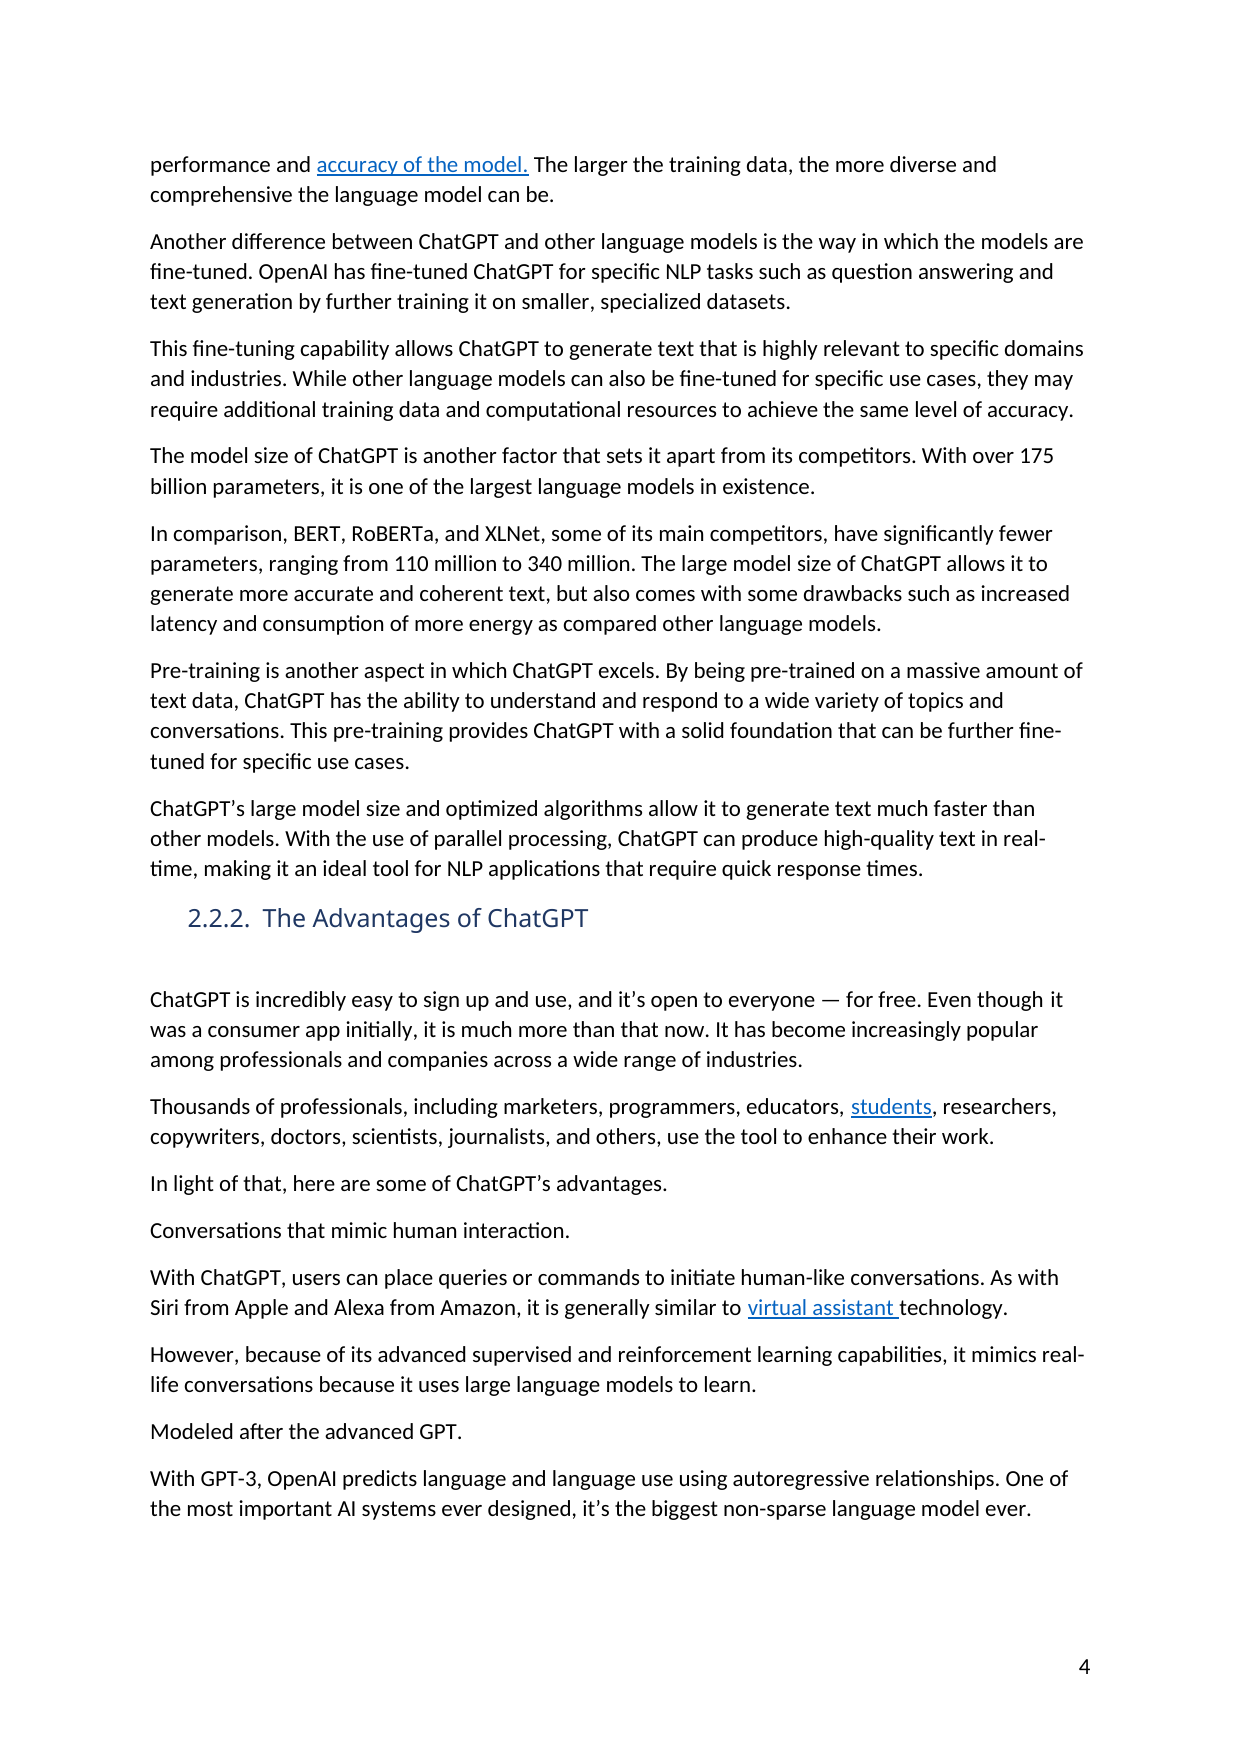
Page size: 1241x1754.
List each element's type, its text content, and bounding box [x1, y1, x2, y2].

text In comparison, BERT, RoBERTa, and XLNet, some of its main competitors, have significantly fewer parameters, ranging from 110 million to 340 million. The large model size of ChatGPT allows it to generate more accurate and coherent text, but also comes with some drawbacks such as increased latency and consumption of more energy as compared other language models. [150, 519, 1090, 637]
subtitle The Advantages of ChatGPT [187, 901, 1090, 935]
text Thousands of professionals, including marketers, programmers, educators, students, researchers, copywriters, doctors, scientists, journalists, and others, use the tool to enhance their work. [150, 1092, 1090, 1150]
text In light of that, here are some of ChatGPT’s advantages. [150, 1169, 1090, 1197]
text Modeled after the advanced GPT. [150, 1417, 1090, 1445]
text The model size of ChatGPT is another factor that sets it apart from its competitors. With over 175 billion parameters, it is one of the largest language models in existence. [150, 442, 1090, 500]
text ChatGPT is incredibly easy to sign up and use, and it’s open to everyone — for free. Even though it was a consumer app initially, it is much more than that now. It has become increasingly popular among professionals and companies across a wide range of industries. [150, 985, 1090, 1073]
text However, because of its advanced supervised and reinforcement learning capabilities, it mimics real-life conversations because it uses large language models to learn. [150, 1340, 1090, 1398]
text Conversations that mimic human interaction. [150, 1216, 1090, 1244]
text ChatGPT’s large model size and optimized algorithms allow it to generate text much faster than other models. With the use of parallel processing, ChatGPT can produce high-quality text in real-time, making it an ideal tool for NLP applications that require quick response times. [150, 794, 1090, 882]
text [150, 150, 1090, 208]
text With ChatGPT, users can place queries or commands to initiate human-like conversations. As with Siri from Apple and Alexa from Amazon, it is generally similar to virtual assistant technology. [150, 1263, 1090, 1321]
text Pre-training is another aspect in which ChatGPT excels. By being pre-trained on a massive amount of text data, ChatGPT has the ability to understand and respond to a wide variety of topics and conversations. This pre-training provides ChatGPT with a solid foundation that can be further fine-tuned for specific use cases. [150, 656, 1090, 775]
text This fine-tuning capability allows ChatGPT to generate text that is highly relevant to specific domains and industries. While other language models can also be fine-tuned for specific use cases, they may require additional training data and computational resources to achieve the same level of accuracy. [150, 334, 1090, 423]
text Another difference between ChatGPT and other language models is the way in which the models are fine-tuned. OpenAI has fine-tuned ChatGPT for specific NLP tasks such as question answering and text generation by further training it on smaller, specialized datasets. [150, 227, 1090, 316]
text With GPT-3, OpenAI predicts language and language use using autoregressive relationships. One of the most important AI systems ever designed, it’s the biggest non-sparse language model ever. [150, 1464, 1090, 1522]
